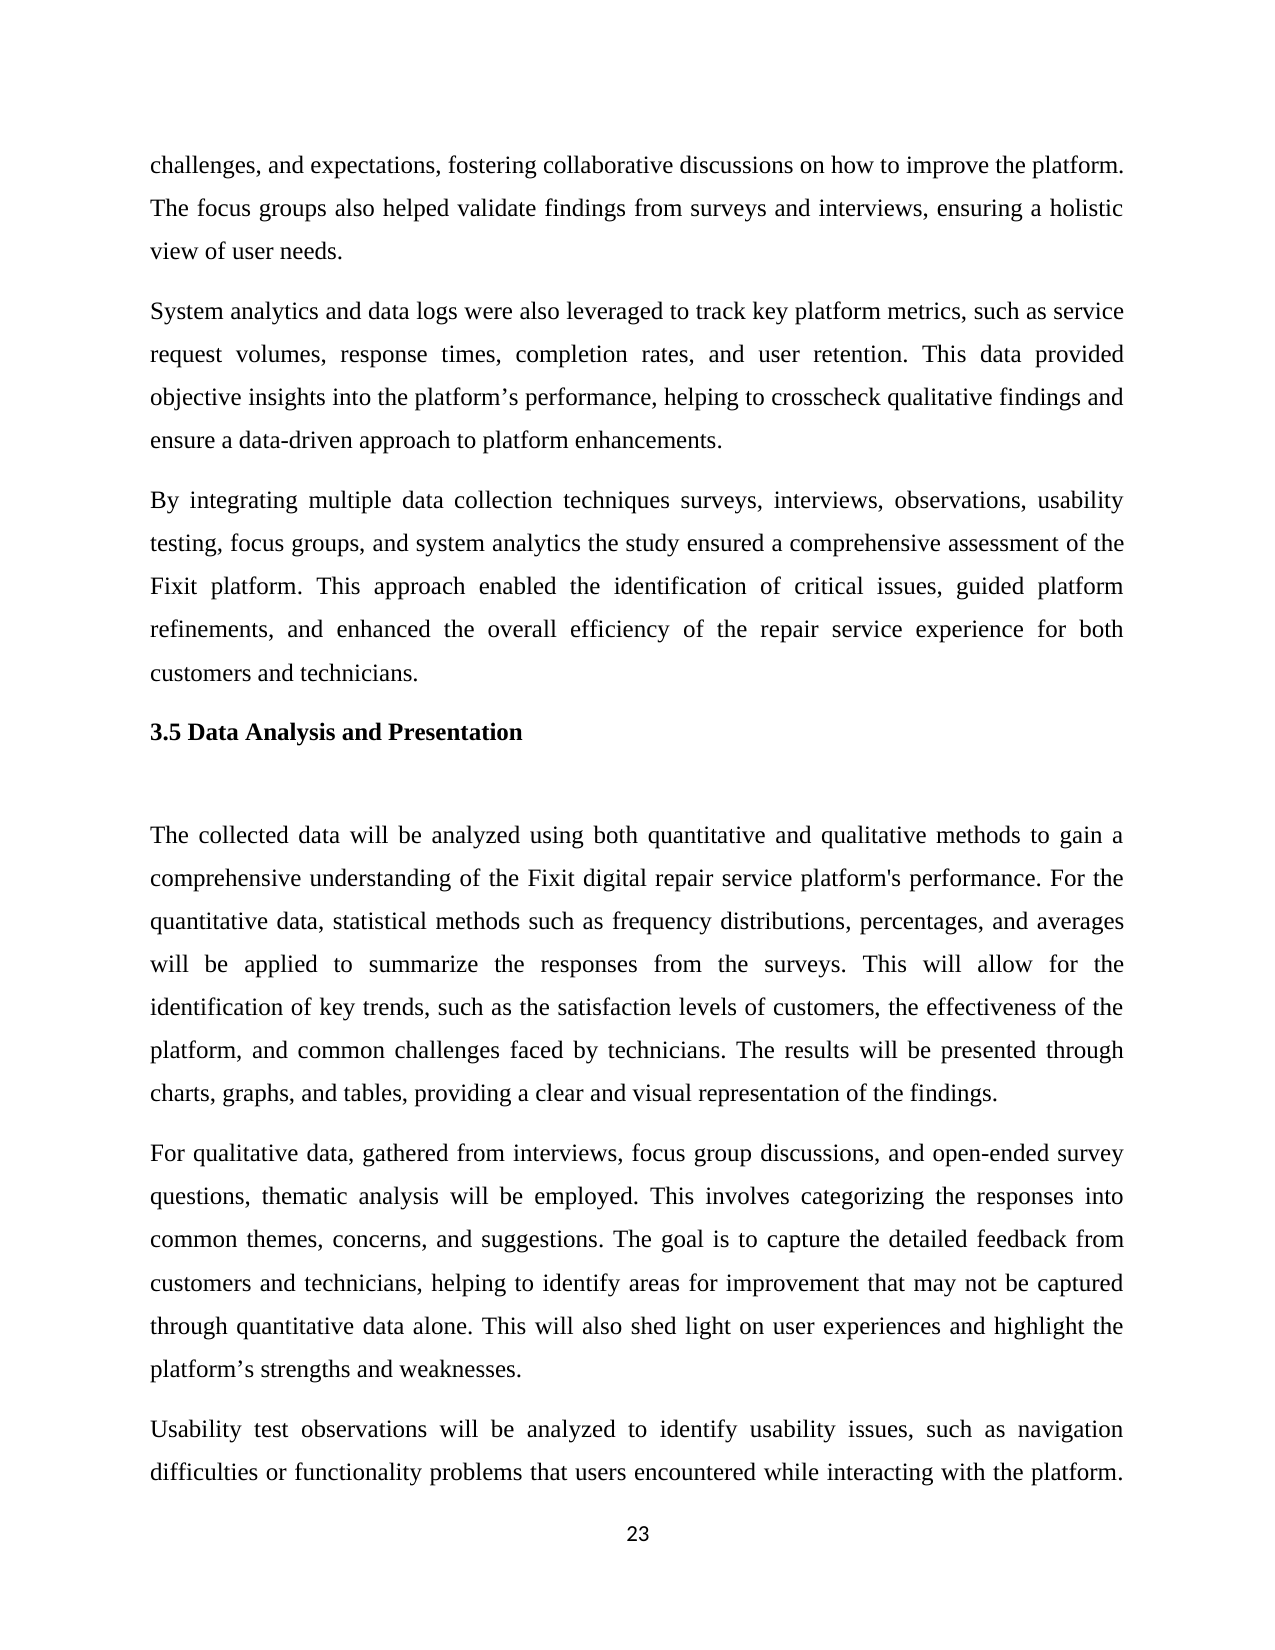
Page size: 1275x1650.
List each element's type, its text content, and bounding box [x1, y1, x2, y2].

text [150, 1414, 1125, 1486]
text 3.5 Data Analysis and Presentation [150, 717, 1125, 746]
text For qualitative data, gathered from interviews, focus group discussions, and open-ended survey questions, thematic analysis will be employed. This involves categorizing the responses into common themes, concerns, and suggestions. The goal is to capture the detailed feedback from customers and technicians, helping to identify areas for improvement that may not be captured through quantitative data alone. This will also shed light on user experiences and highlight the platform’s strengths and weaknesses. [150, 1138, 1125, 1383]
text The collected data will be analyzed using both quantitative and qualitative methods to gain a comprehensive understanding of the Fixit digital repair service platform's performance. For the quantitative data, statistical methods such as frequency distributions, percentages, and averages will be applied to summarize the responses from the surveys. This will allow for the identification of key trends, such as the satisfaction levels of customers, the effectiveness of the platform, and common challenges faced by technicians. The results will be presented through charts, graphs, and tables, providing a clear and visual representation of the findings. [150, 777, 1125, 1107]
text System analytics and data logs were also leveraged to track key platform metrics, such as service request volumes, response times, completion rates, and user retention. This data provided objective insights into the platform’s performance, helping to crosscheck qualitative findings and ensure a data-driven approach to platform enhancements. [150, 296, 1125, 454]
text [150, 150, 1125, 265]
text By integrating multiple data collection techniques surveys, interviews, observations, usability testing, focus groups, and system analytics the study ensured a comprehensive assessment of the Fixit platform. This approach enabled the identification of critical issues, guided platform refinements, and enhanced the overall efficiency of the repair service experience for both customers and technicians. [150, 485, 1125, 686]
